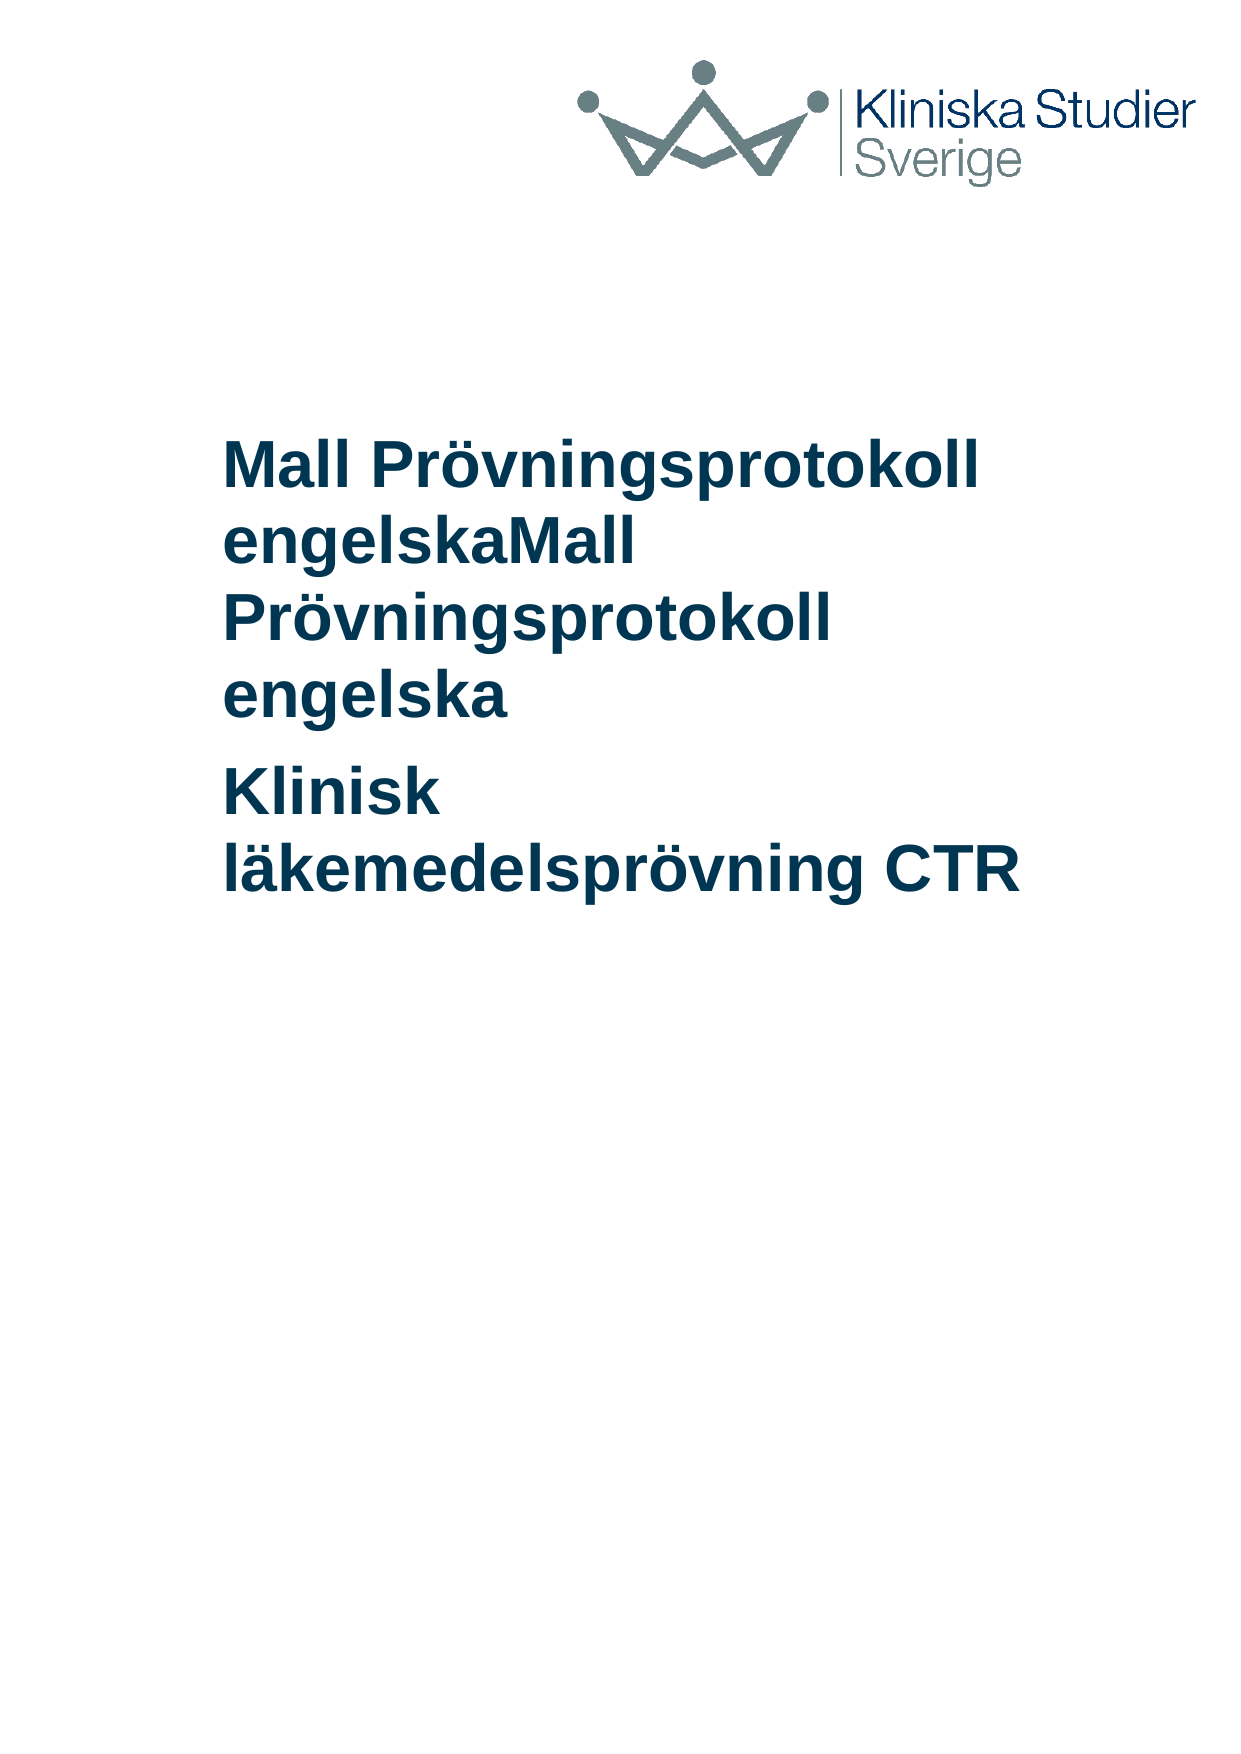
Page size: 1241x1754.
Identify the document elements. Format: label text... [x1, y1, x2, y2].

picture [577, 60, 1196, 187]
subtitle Mall Prövningsprotokoll engelska [222, 425, 1093, 731]
